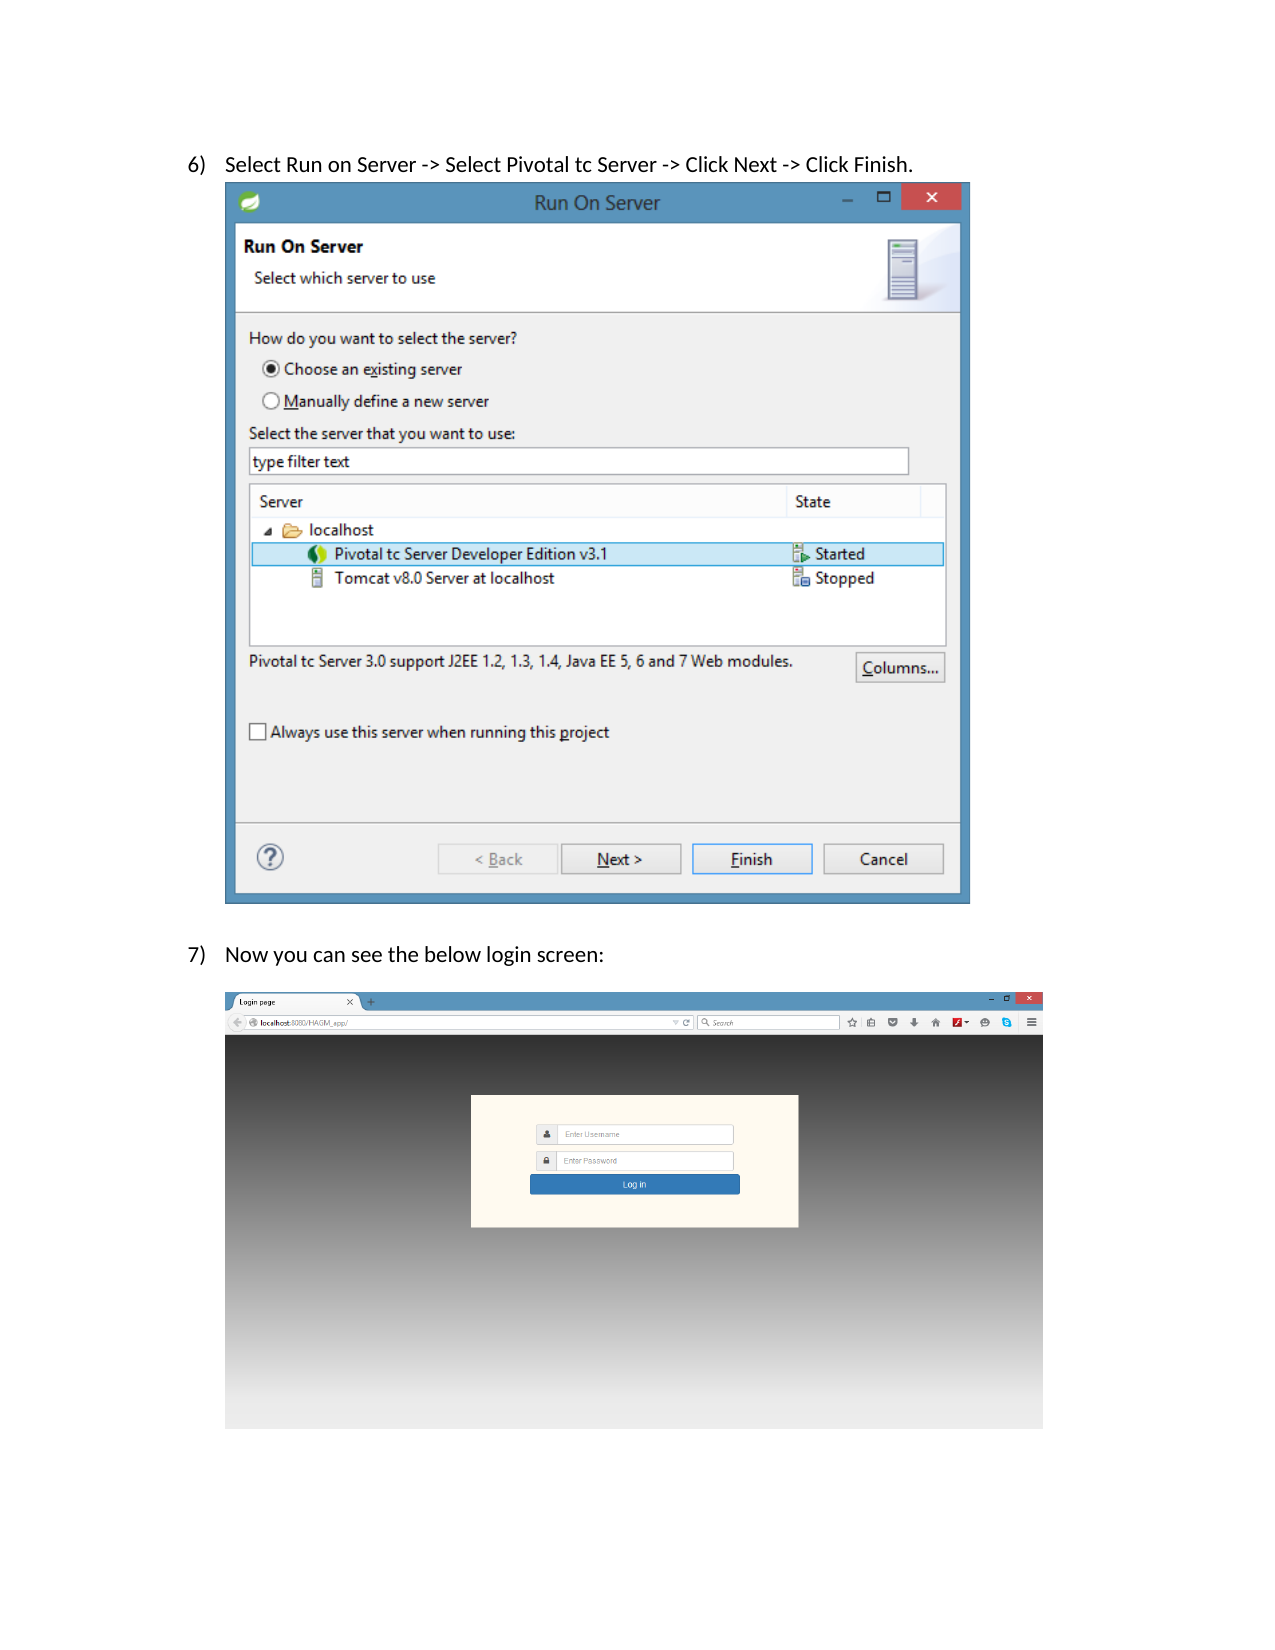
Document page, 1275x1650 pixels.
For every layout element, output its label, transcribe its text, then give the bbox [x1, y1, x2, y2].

picture [225, 182, 971, 904]
list Select Run on Server -> Select Pivotal tc Server -> Click Next -> Click Finish. [187, 150, 1125, 178]
picture [225, 992, 1043, 1429]
list Now you can see the below login screen: [187, 940, 1125, 968]
